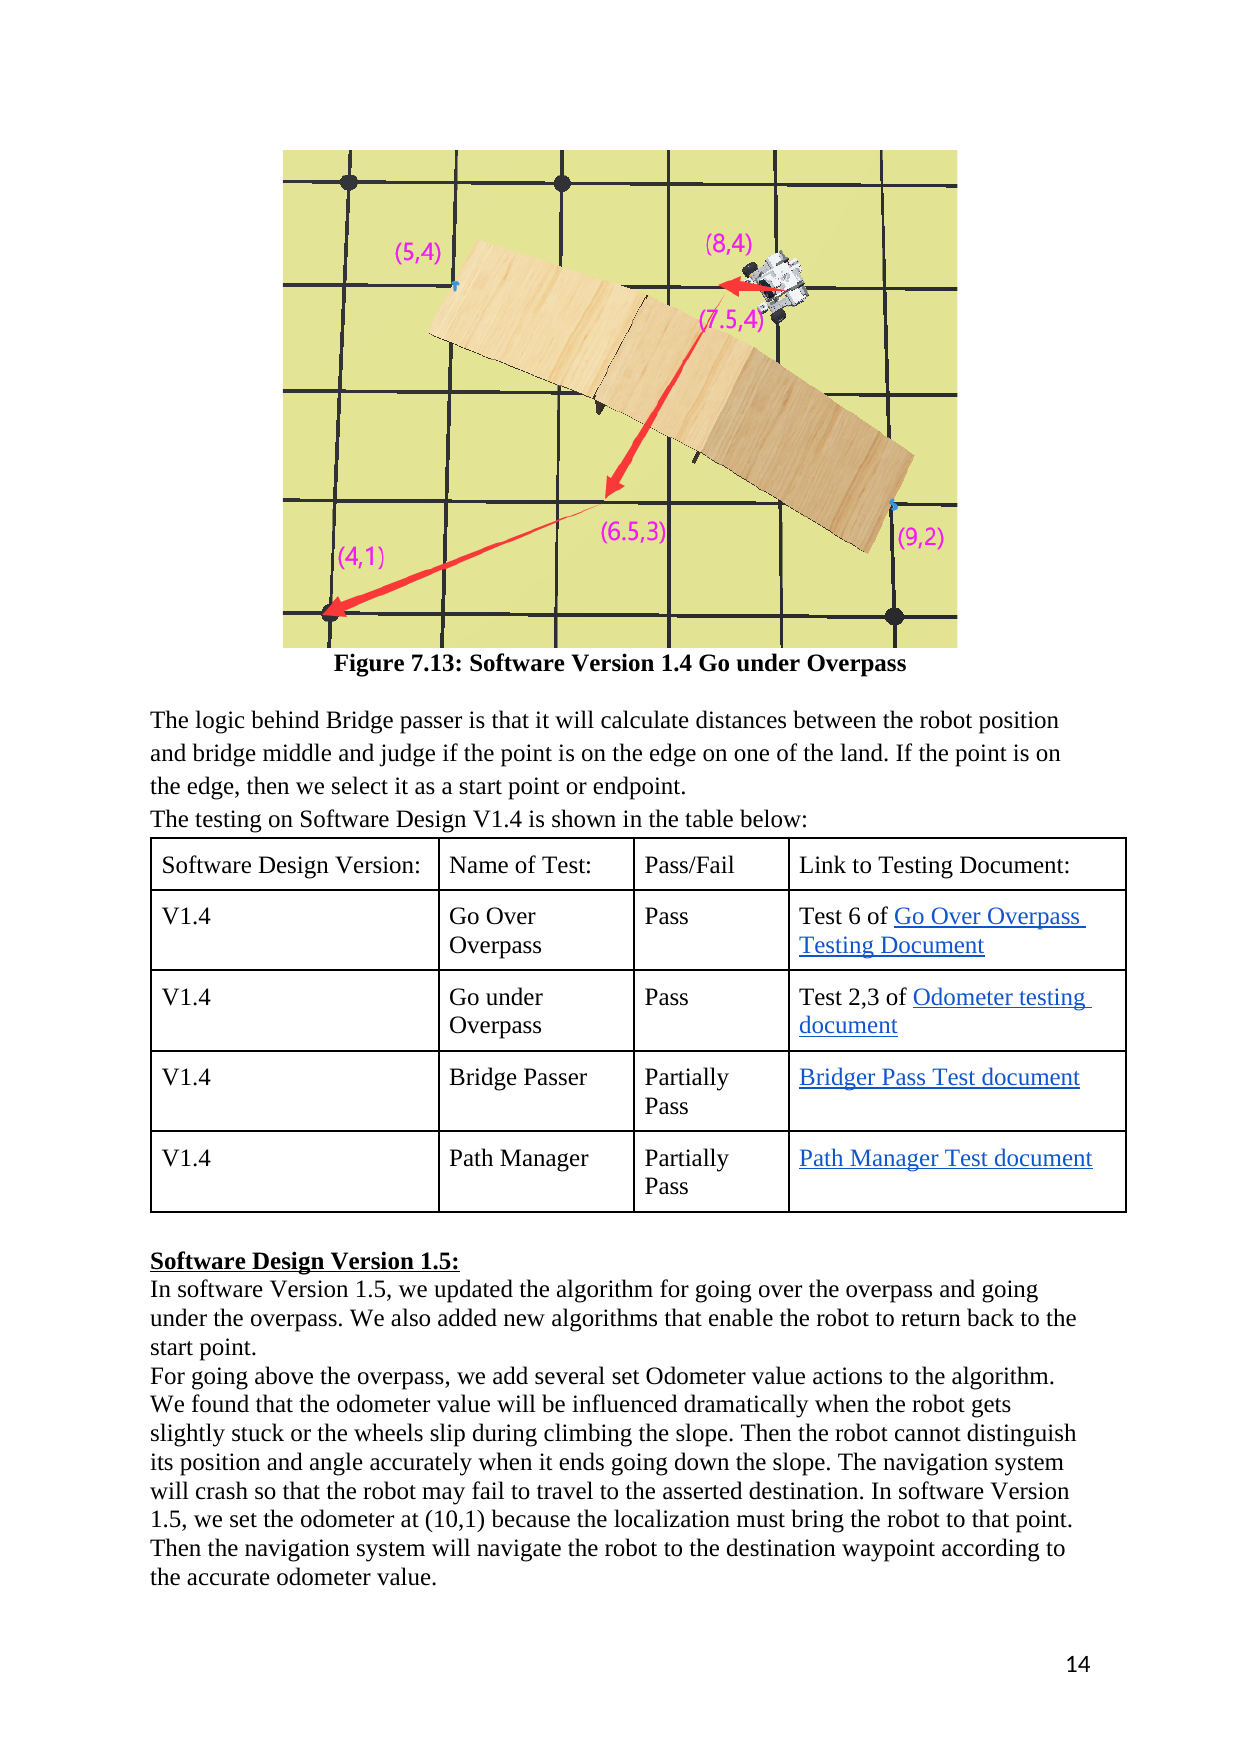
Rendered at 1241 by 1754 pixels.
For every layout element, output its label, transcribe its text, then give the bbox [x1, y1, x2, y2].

table_header Software Design Version: [152, 839, 438, 889]
table_cell Test 2,3 of Odometer testing document [790, 971, 1125, 1050]
table_cell Bridge Passer [440, 1052, 633, 1130]
table_header Pass/Fail [635, 839, 788, 889]
table_header Link to Testing Document: [790, 839, 1125, 889]
table_cell Bridger Pass Test document [790, 1052, 1125, 1130]
table_cell Go under Overpass [440, 971, 633, 1050]
text Figure 7.13: Software Version 1.4 Go under Overpass [150, 648, 1090, 676]
table_cell Path Manager [440, 1132, 633, 1211]
table_cell Go Over Overpass [440, 891, 633, 969]
table_cell Pass [635, 971, 788, 1050]
text In software Version 1.5, we updated the algorithm for going over the overpass and going under the overpass. We also added new algorithms that enable the robot to return back to the start point. [150, 1274, 1090, 1361]
table_cell V1.4 [152, 1052, 438, 1130]
table_cell V1.4 [152, 971, 438, 1050]
table_cell Partially Pass [635, 1132, 788, 1211]
table_cell V1.4 [152, 891, 438, 969]
text For going above the overpass, we add several set Odometer value actions to the algorithm. We found that the odometer value will be influenced dramatically when the robot gets slightly stuck or the wheels slip during climbing the slope. Then the robot cannot distinguish its position and angle accurately when it ends going down the slope. The navigation system will crash so that the robot may fail to travel to the asserted destination. In software Version 1.5, we set the odometer at (10,1) because the localization must bring the robot to that point. Then the navigation system will navigate the robot to the destination waypoint according to the accurate odometer value. [150, 1361, 1090, 1591]
table_header Name of Test: [440, 839, 633, 889]
text Software Design Version 1.5: [150, 1246, 1090, 1274]
table_cell Path Manager Test document [790, 1132, 1125, 1211]
picture [282, 150, 958, 648]
table_cell Partially Pass [635, 1052, 788, 1130]
table_cell V1.4 [152, 1132, 438, 1211]
text The logic behind Bridge passer is that it will calculate distances between the robot position and bridge middle and judge if the point is on the edge on one of the land. If the point is on the edge, then we select it as a start point or endpoint. [150, 705, 1090, 800]
table_cell Pass [635, 891, 788, 969]
text The testing on Software Design V1.4 is shown in the table below: [150, 804, 1090, 833]
table_cell Test 6 of Go Over Overpass Testing Document [790, 891, 1125, 969]
